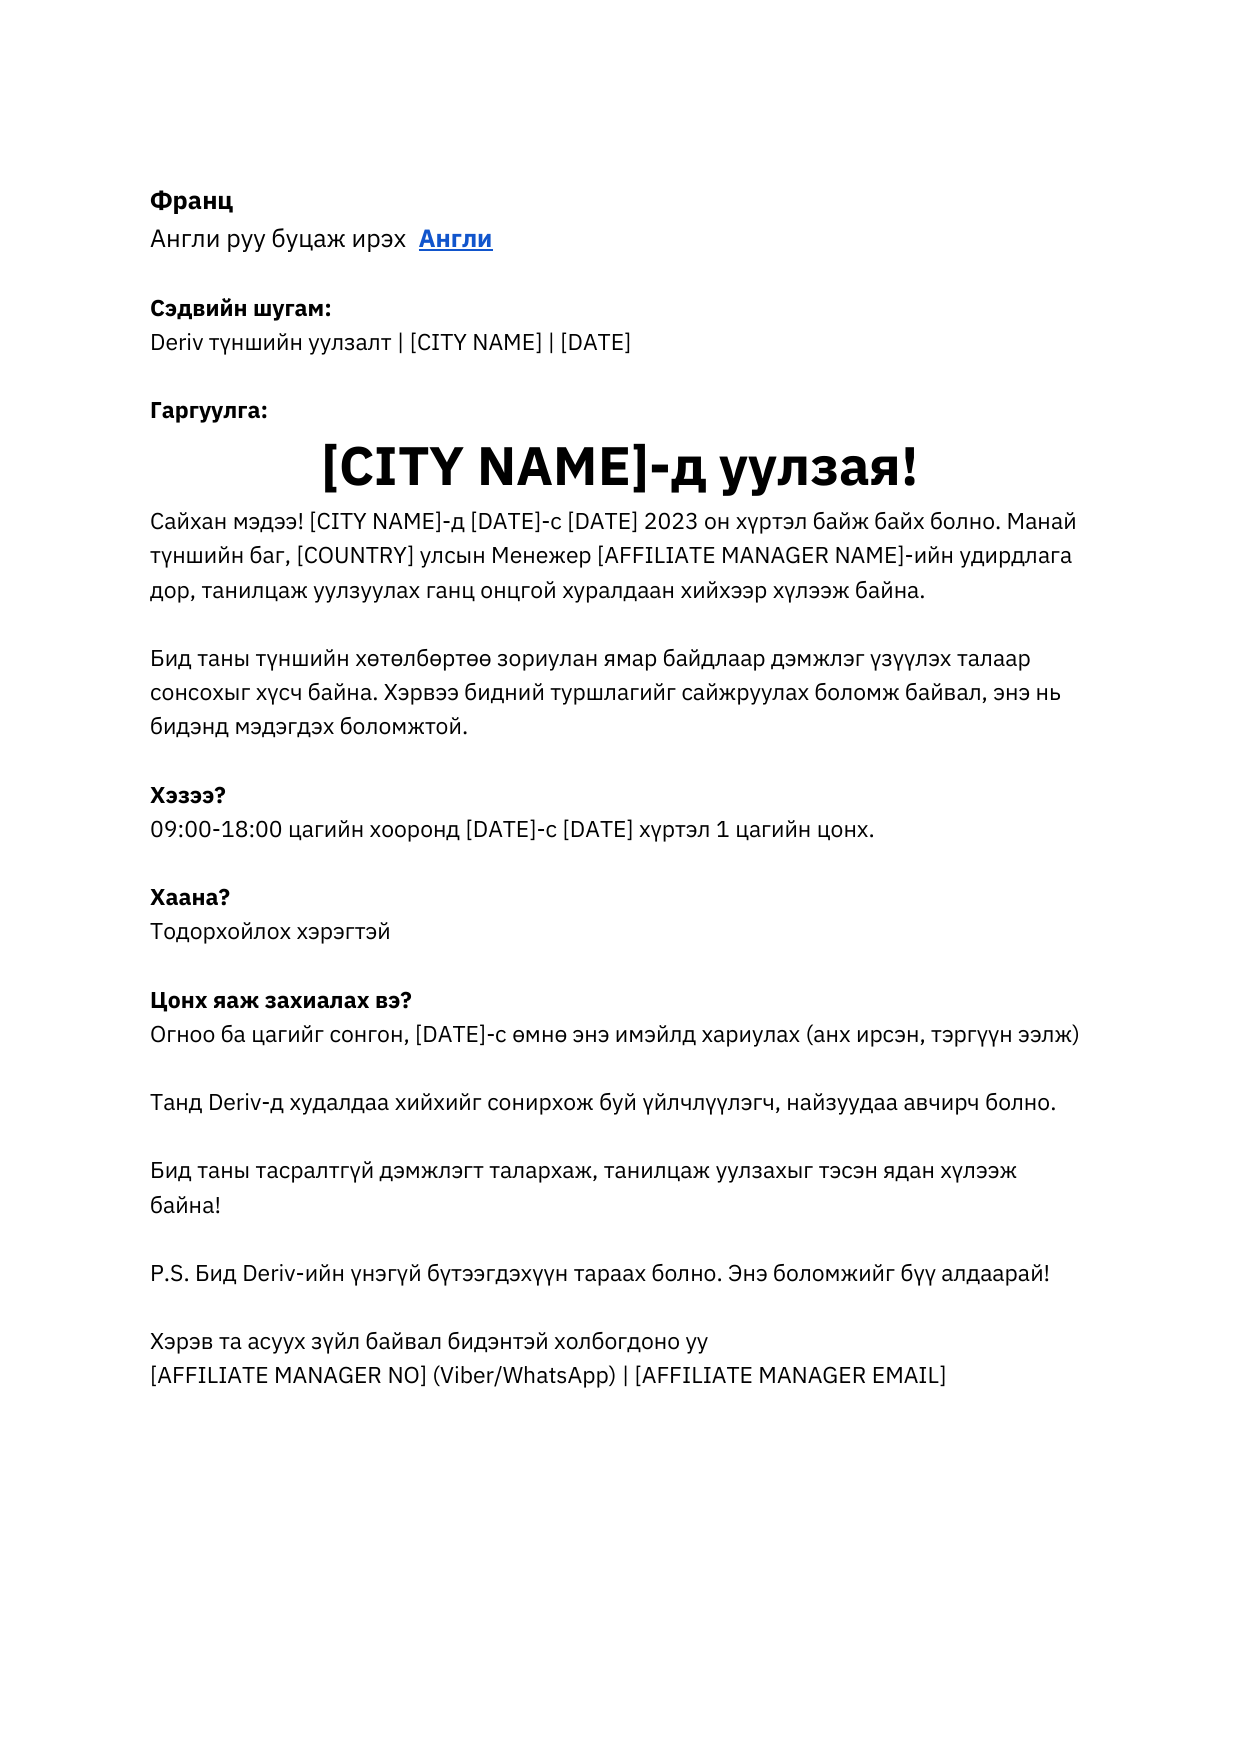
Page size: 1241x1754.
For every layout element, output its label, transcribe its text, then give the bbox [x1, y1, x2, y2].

text [AFFILIATE MANAGER NO] (Viber/WhatsApp) | [AFFILIATE MANAGER EMAIL] [150, 1360, 1090, 1390]
text Сайхан мэдээ! [CITY NAME]-д [DATE]-с [DATE] 2023 он хүртэл байж байх болно. Манай түншийн баг, [COUNTRY] улсын Менежер [AFFILIATE MANAGER NAME]-ийн удирдлага дор, танилцаж уулзуулах ганц онцгой хуралдаан хийхээр хүлээж байна. [150, 506, 1090, 604]
text Огноо ба цагийг сонгон, [DATE]-с өмнө энэ имэйлд хариулах (анх ирсэн, тэргүүн ээлж) [150, 1019, 1090, 1048]
text 09:00-18:00 цагийн хооронд [DATE]-с [DATE] хүртэл 1 цагийн цонх. [150, 814, 1090, 843]
text Бид таны тасралтгүй дэмжлэгт талархаж, танилцаж уулзахыг тэсэн ядан хүлээж байна! [150, 1155, 1090, 1219]
text Хэрэв та асуух зүйл байвал бидэнтэй холбогдоно уу [150, 1326, 1090, 1356]
text Бид таны түншийн хөтөлбөртөө зориулан ямар байдлаар дэмжлэг үзүүлэх талаар сонсохыг хүсч байна. Хэрвээ бидний туршлагийг сайжруулах боломж байвал, энэ нь бидэнд мэдэгдэх боломжтой. [150, 643, 1090, 741]
text Хаана? Тодорхойлох хэрэгтэй [150, 882, 1090, 946]
text Сэдвийн шугам: Deriv түншийн уулзалт | [CITY NAME] | [DATE] Гаргуулга: [150, 293, 1090, 425]
text Франц Англи руу буцаж ирэх Англи [150, 184, 1090, 254]
text Цонх яаж захиалах вэ? [150, 984, 1090, 1014]
text Танд Deriv-д худалдаа хийхийг сонирхож буй үйлчлүүлэгч, найзуудаа авчирч болно. [150, 1087, 1090, 1117]
text P.S. Бид Deriv-ийн үнэгүй бүтээгдэхүүн тараах болно. Энэ боломжийг бүү алдаарай! [150, 1258, 1090, 1288]
title [CITY NAME]-д уулзая! [150, 429, 1090, 500]
text Хэзээ? [150, 779, 1090, 809]
